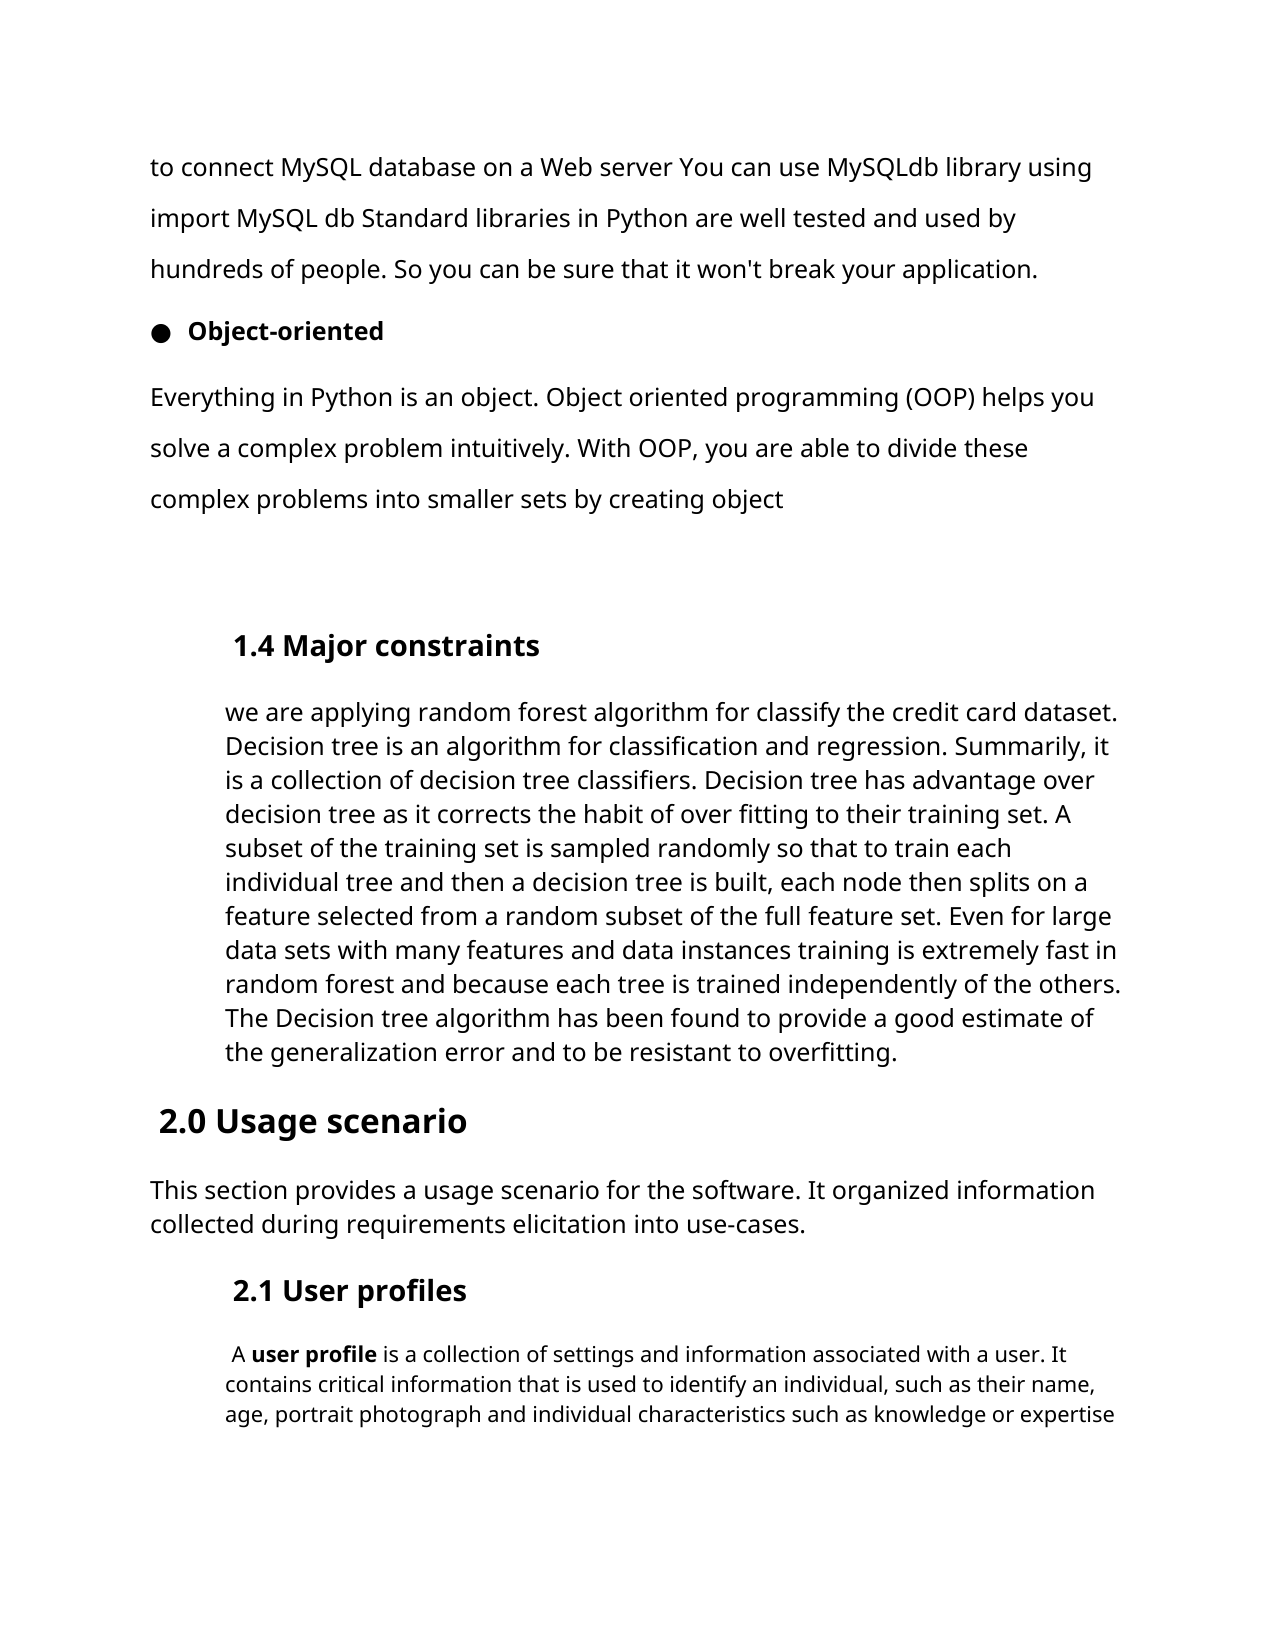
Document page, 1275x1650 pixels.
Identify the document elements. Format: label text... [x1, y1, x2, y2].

text This section provides a usage scenario for the software. It organized information collected during requirements elicitation into use-cases. [150, 1173, 1125, 1241]
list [150, 150, 1125, 286]
text Everything in Python is an object. Object oriented programming (OOP) helps you solve a complex problem intuitively. With OOP, you are able to divide these complex problems into smaller sets by creating object [150, 380, 1125, 516]
text we are applying random forest algorithm for classify the credit card dataset. Decision tree is an algorithm for classification and regression. Summarily, it is a collection of decision tree classifiers. Decision tree has advantage over decision tree as it corrects the habit of over fitting to their training set. A subset of the training set is sampled randomly so that to train each individual tree and then a decision tree is built, each node then splits on a feature selected from a random subset of the full feature set. Even for large data sets with many features and data instances training is extremely fast in random forest and because each tree is trained independently of the others. The Decision tree algorithm has been found to provide a good estimate of the generalization error and to be resistant to overfitting. [225, 694, 1125, 1069]
text 2.1 User profiles [225, 1270, 1125, 1310]
text A user profile is a collection of settings and information associated with a user. It contains critical information that is used to identify an individual, such as their name, age, portrait photograph and individual characteristics such as knowledge or expertise [225, 1339, 1125, 1428]
text 1.4 Major constraints [225, 626, 1125, 665]
text 2.0 Usage scenario [150, 1098, 1125, 1144]
list Object-oriented [150, 303, 1125, 354]
